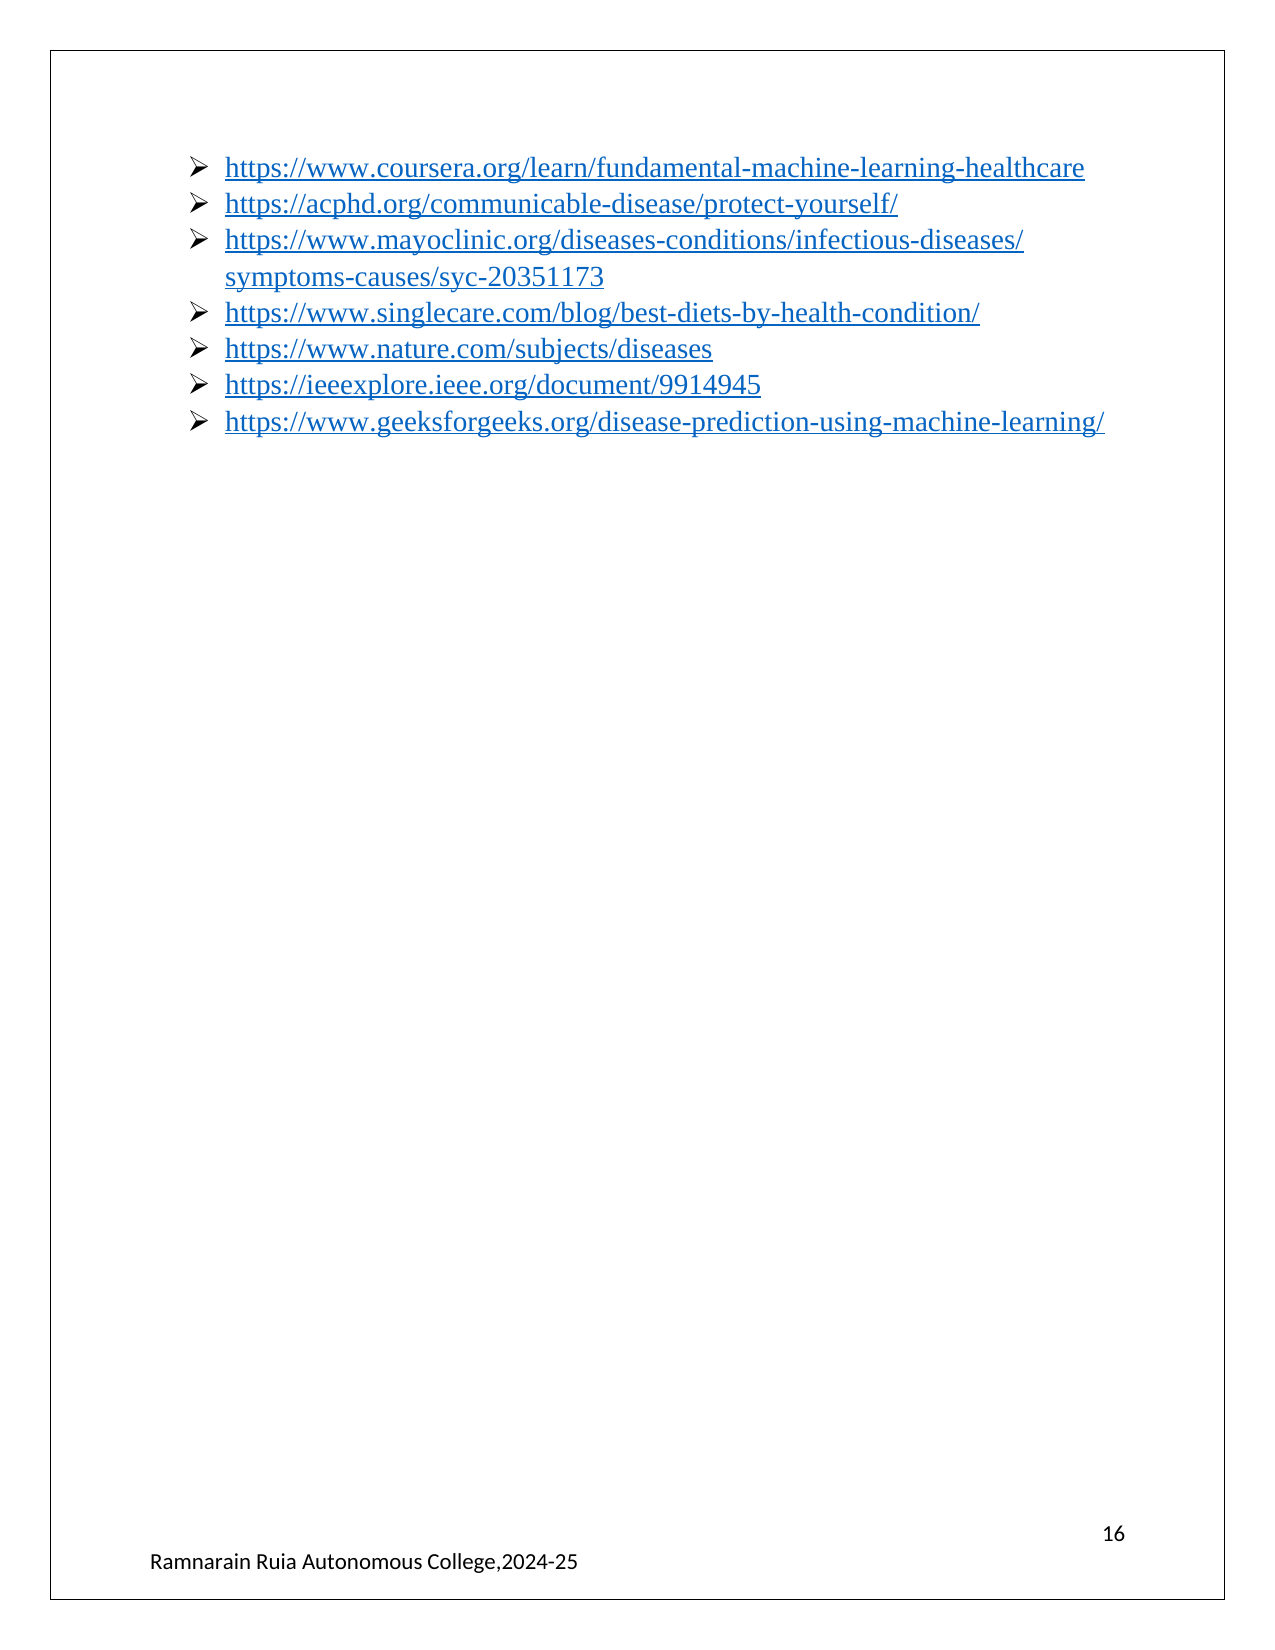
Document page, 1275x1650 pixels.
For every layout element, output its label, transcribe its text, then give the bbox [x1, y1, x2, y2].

list https://ieeexplore.ieee.org/document/9914945 [187, 367, 1125, 401]
list https://www.nature.com/subjects/diseases [187, 331, 1125, 365]
list https://acphd.org/communicable-disease/protect-yourself/ [187, 186, 1125, 220]
list https://www.singlecare.com/blog/best-diets-by-health-condition/ [187, 295, 1125, 328]
list https://www.coursera.org/learn/fundamental-machine-learning-healthcare [187, 150, 1125, 184]
list https://www.geeksforgeeks.org/disease-prediction-using-machine-learning/ [187, 404, 1125, 437]
list https://www.mayoclinic.org/diseases-conditions/infectious-diseases/symptoms-causes/syc-20351173 [187, 222, 1125, 292]
